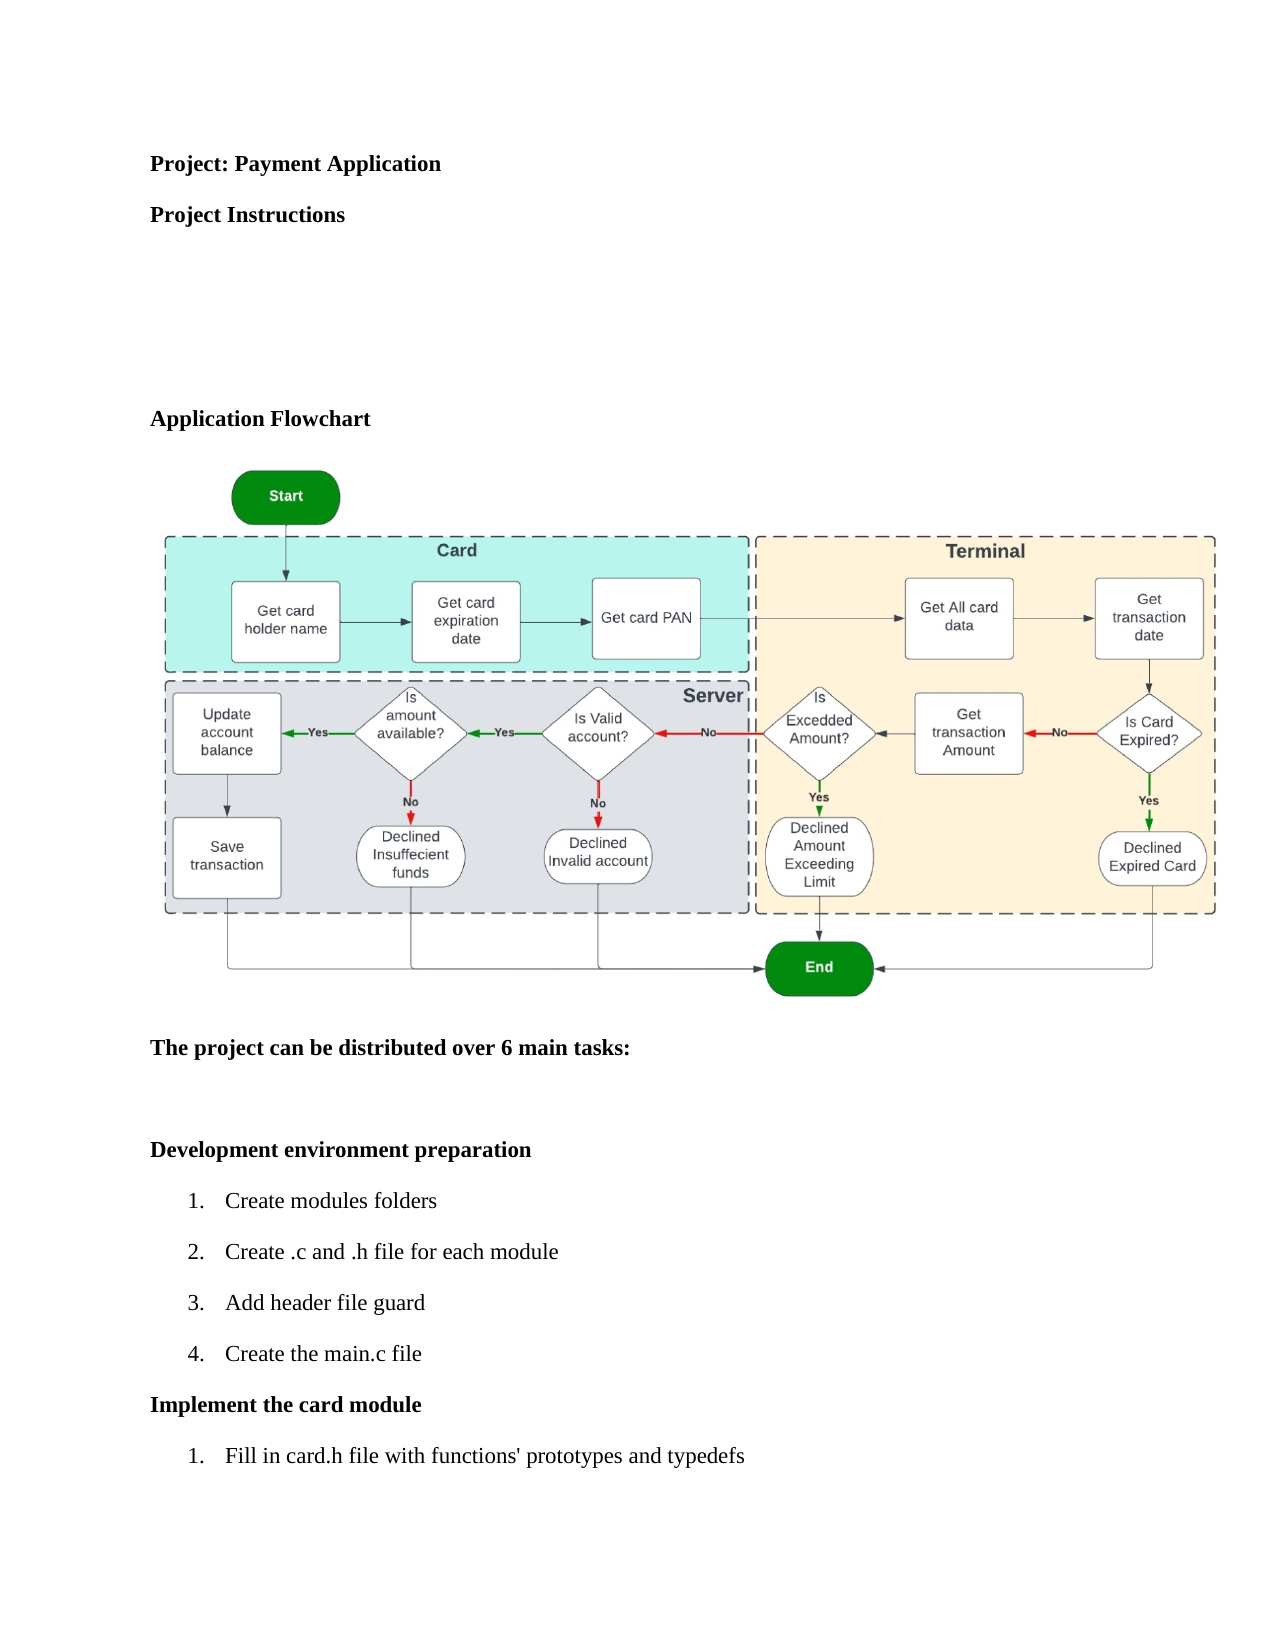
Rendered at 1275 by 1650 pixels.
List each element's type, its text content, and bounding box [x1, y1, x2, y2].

list Create the main.c file [187, 1340, 1125, 1366]
list Create modules folders [187, 1187, 1125, 1213]
text Project: Payment Application [150, 150, 1125, 176]
list Fill in card.h file with functions' prototypes and typedefs [187, 1442, 1125, 1468]
list Create .c and .h file for each module [187, 1238, 1125, 1264]
picture [150, 456, 1228, 1009]
list Add header file guard [187, 1289, 1125, 1315]
text Development environment preparation [150, 1136, 1125, 1162]
text Project Instructions [150, 201, 1125, 227]
text The project can be distributed over 6 main tasks: [150, 1034, 1125, 1060]
text Application Flowchart [150, 405, 1125, 432]
text Implement the card module [150, 1391, 1125, 1417]
